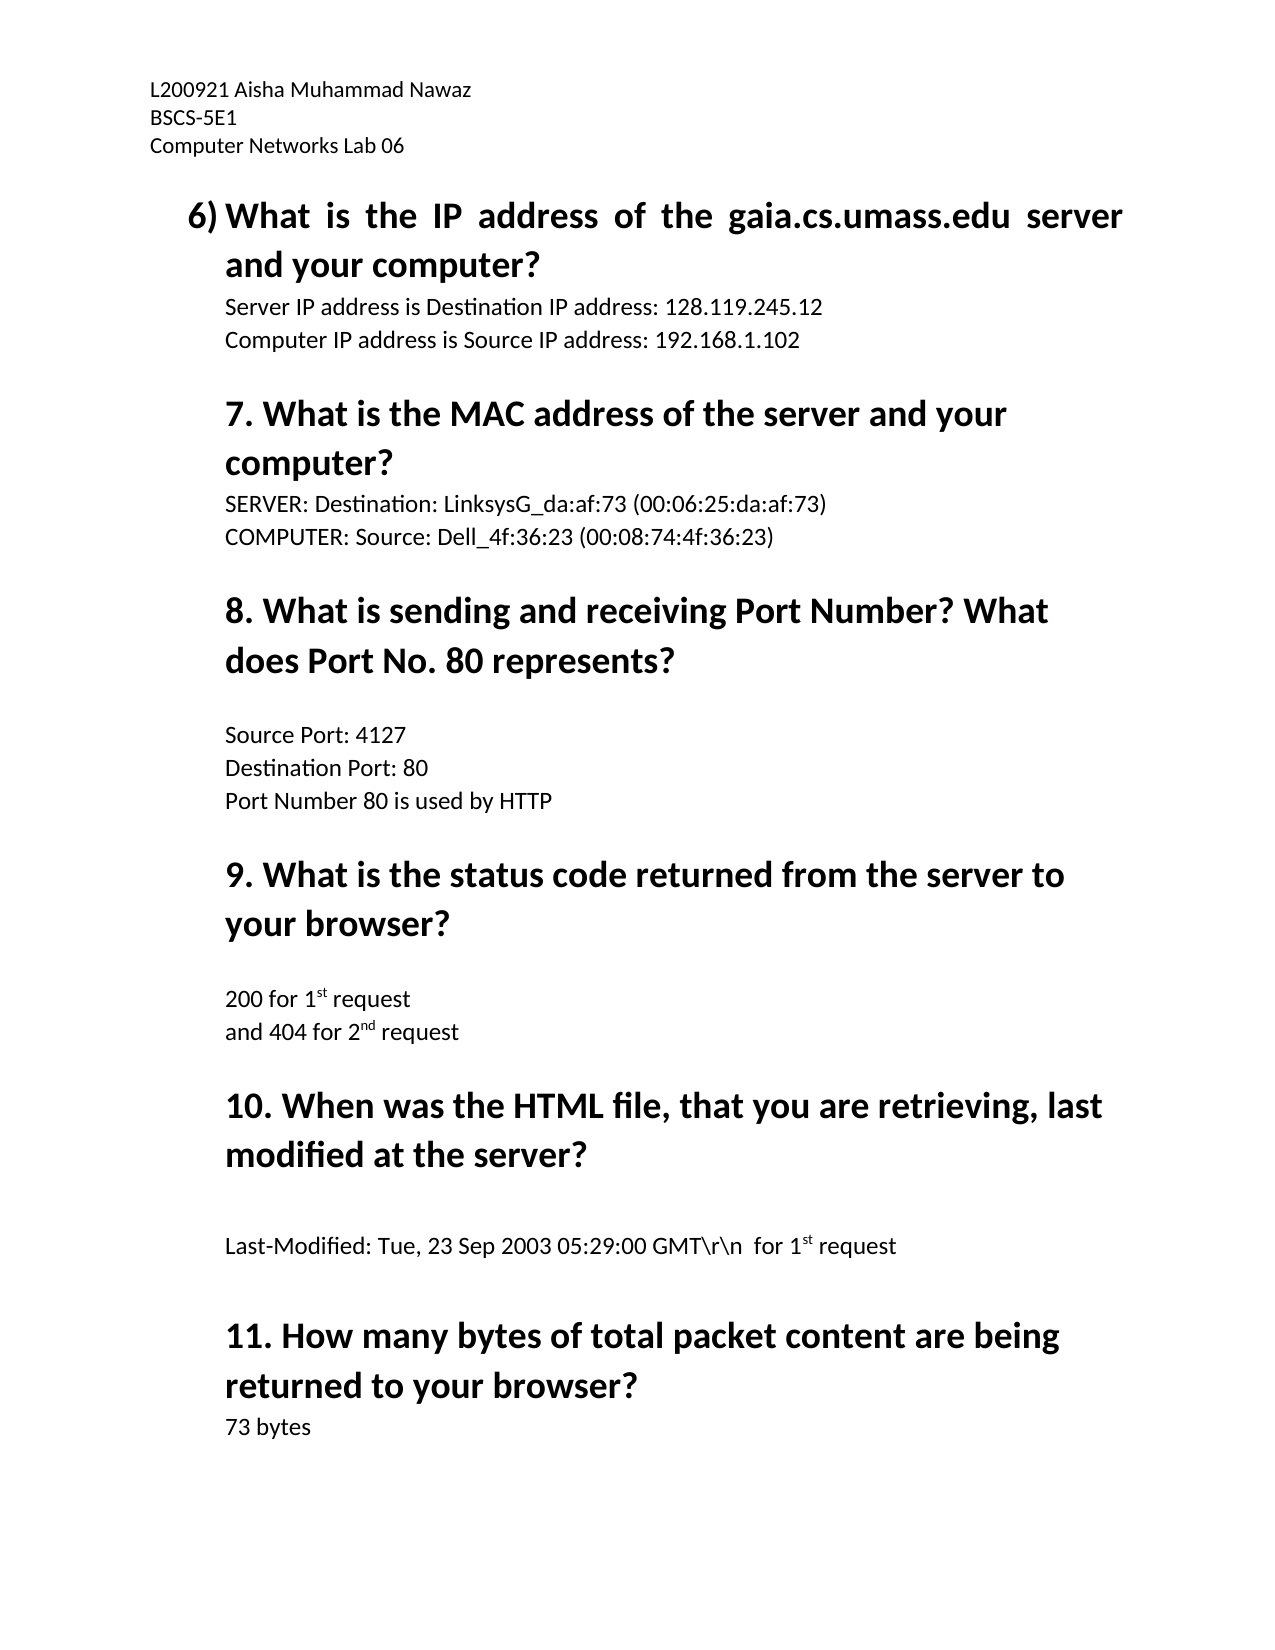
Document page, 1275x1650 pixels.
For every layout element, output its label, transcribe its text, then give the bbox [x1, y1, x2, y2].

list Port Number 80 is used by HTTP [225, 785, 1125, 816]
list 10. When was the HTML file, that you are retrieving, last modified at the server? [225, 1082, 1125, 1177]
list What is the IP address of the gaia.cs.umass.edu server and your computer? [187, 192, 1125, 287]
list and 404 for 2nd request [225, 1016, 1125, 1046]
list Server IP address is Destination IP address: 128.119.245.12 [225, 291, 1125, 321]
list Computer IP address is Source IP address: 192.168.1.102 [225, 324, 1125, 354]
list Source Port: 4127 [225, 719, 1125, 750]
list 73 bytes [225, 1411, 1125, 1442]
list 200 for 1st request [225, 983, 1125, 1013]
list 11. How many bytes of total packet content are being returned to your browser? [225, 1312, 1125, 1408]
list 9. What is the status code returned from the server to your browser? [225, 851, 1125, 946]
list 8. What is sending and receiving Port Number? What does Port No. 80 represents? [225, 587, 1125, 683]
list 7. What is the MAC address of the server and your computer? [225, 390, 1125, 485]
list Destination Port: 80 [225, 752, 1125, 783]
list Last-Modified: Tue, 23 Sep 2003 05:29:00 GMT\r\n for 1st request [225, 1230, 1125, 1261]
list COMPUTER: Source: Dell_4f:36:23 (00:08:74:4f:36:23) [225, 522, 1125, 552]
list SERVER: Destination: LinksysG_da:af:73 (00:06:25:da:af:73) [225, 489, 1125, 519]
